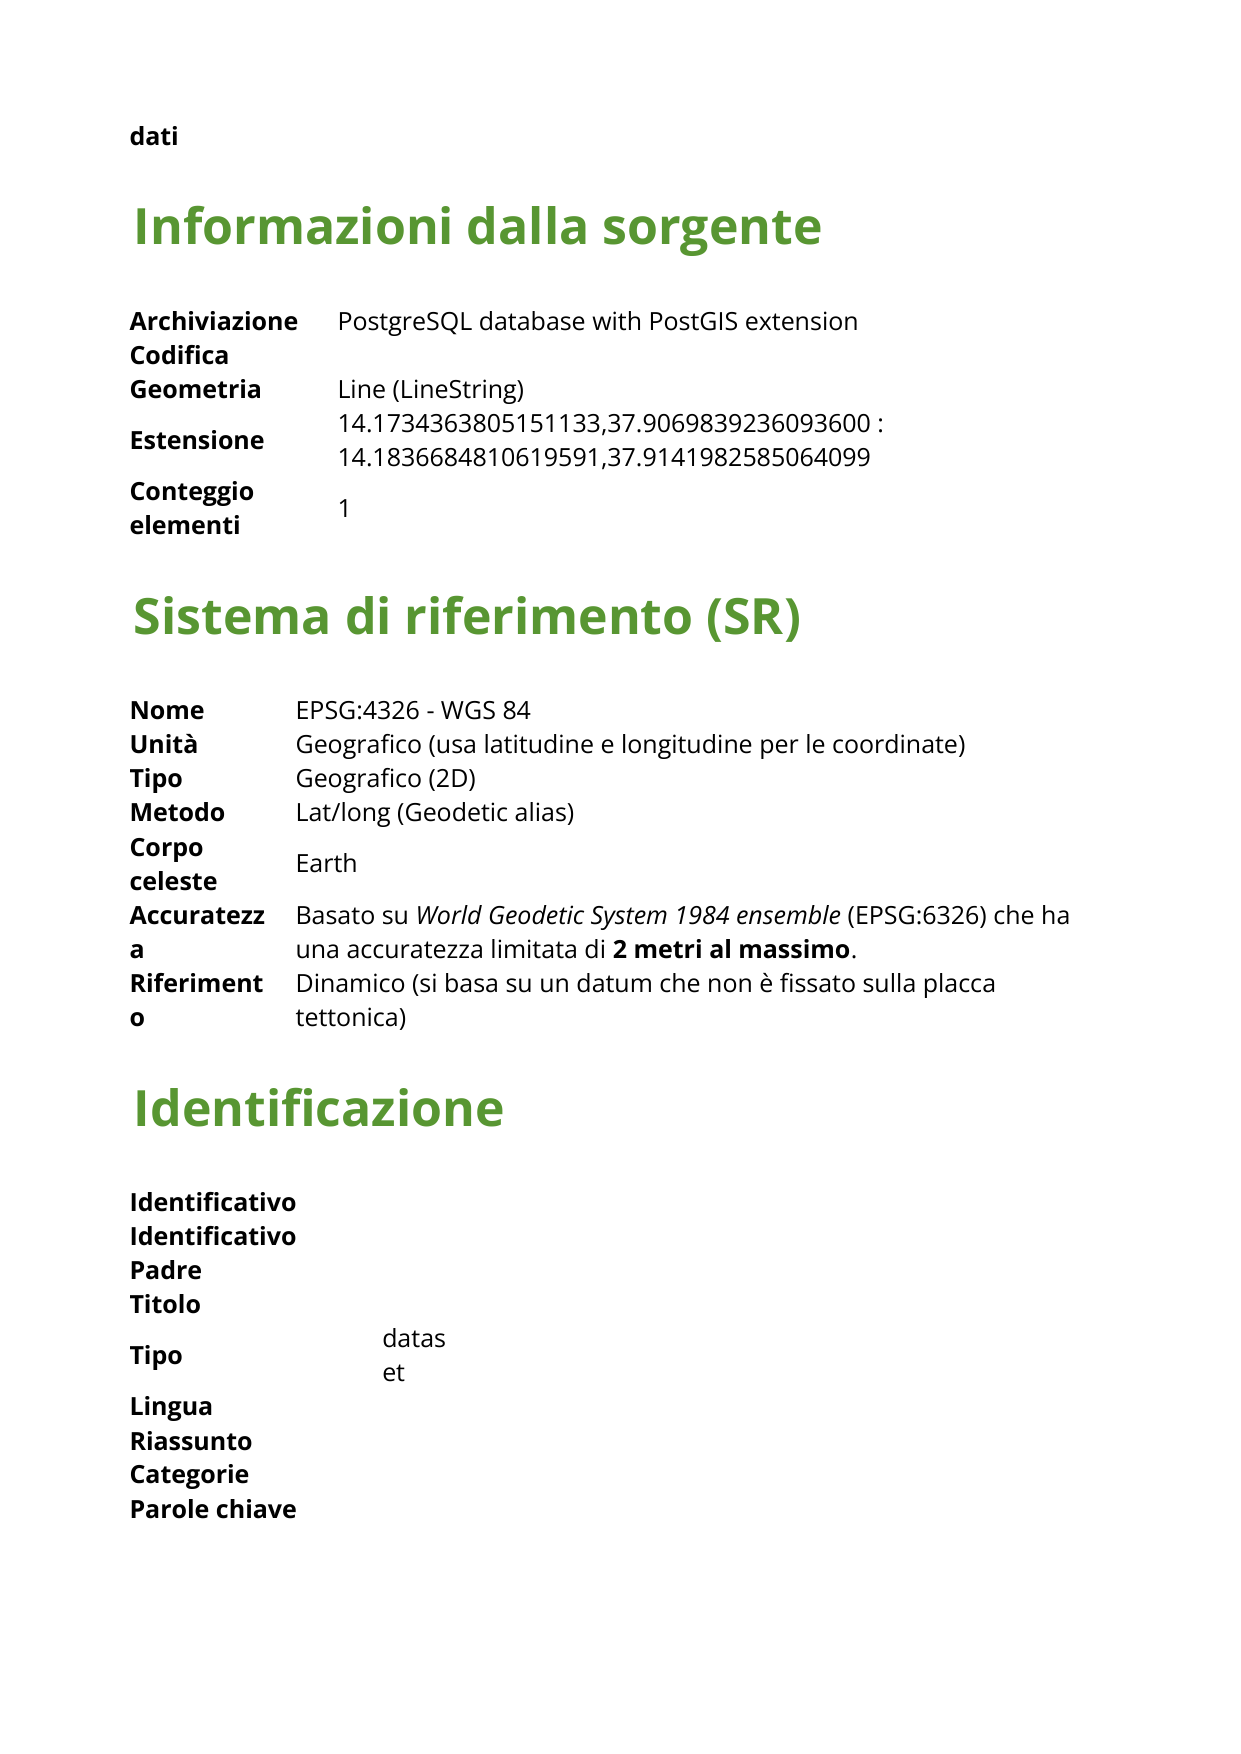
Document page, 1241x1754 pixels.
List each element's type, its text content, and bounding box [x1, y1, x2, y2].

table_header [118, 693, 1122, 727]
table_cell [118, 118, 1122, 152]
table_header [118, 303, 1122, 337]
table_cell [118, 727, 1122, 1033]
subtitle Identificazione [134, 1073, 1106, 1141]
subtitle Informazioni dalla sorgente [134, 191, 1106, 259]
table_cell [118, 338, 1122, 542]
subtitle Sistema di riferimento (SR) [134, 581, 1106, 649]
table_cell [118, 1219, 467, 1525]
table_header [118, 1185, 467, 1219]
